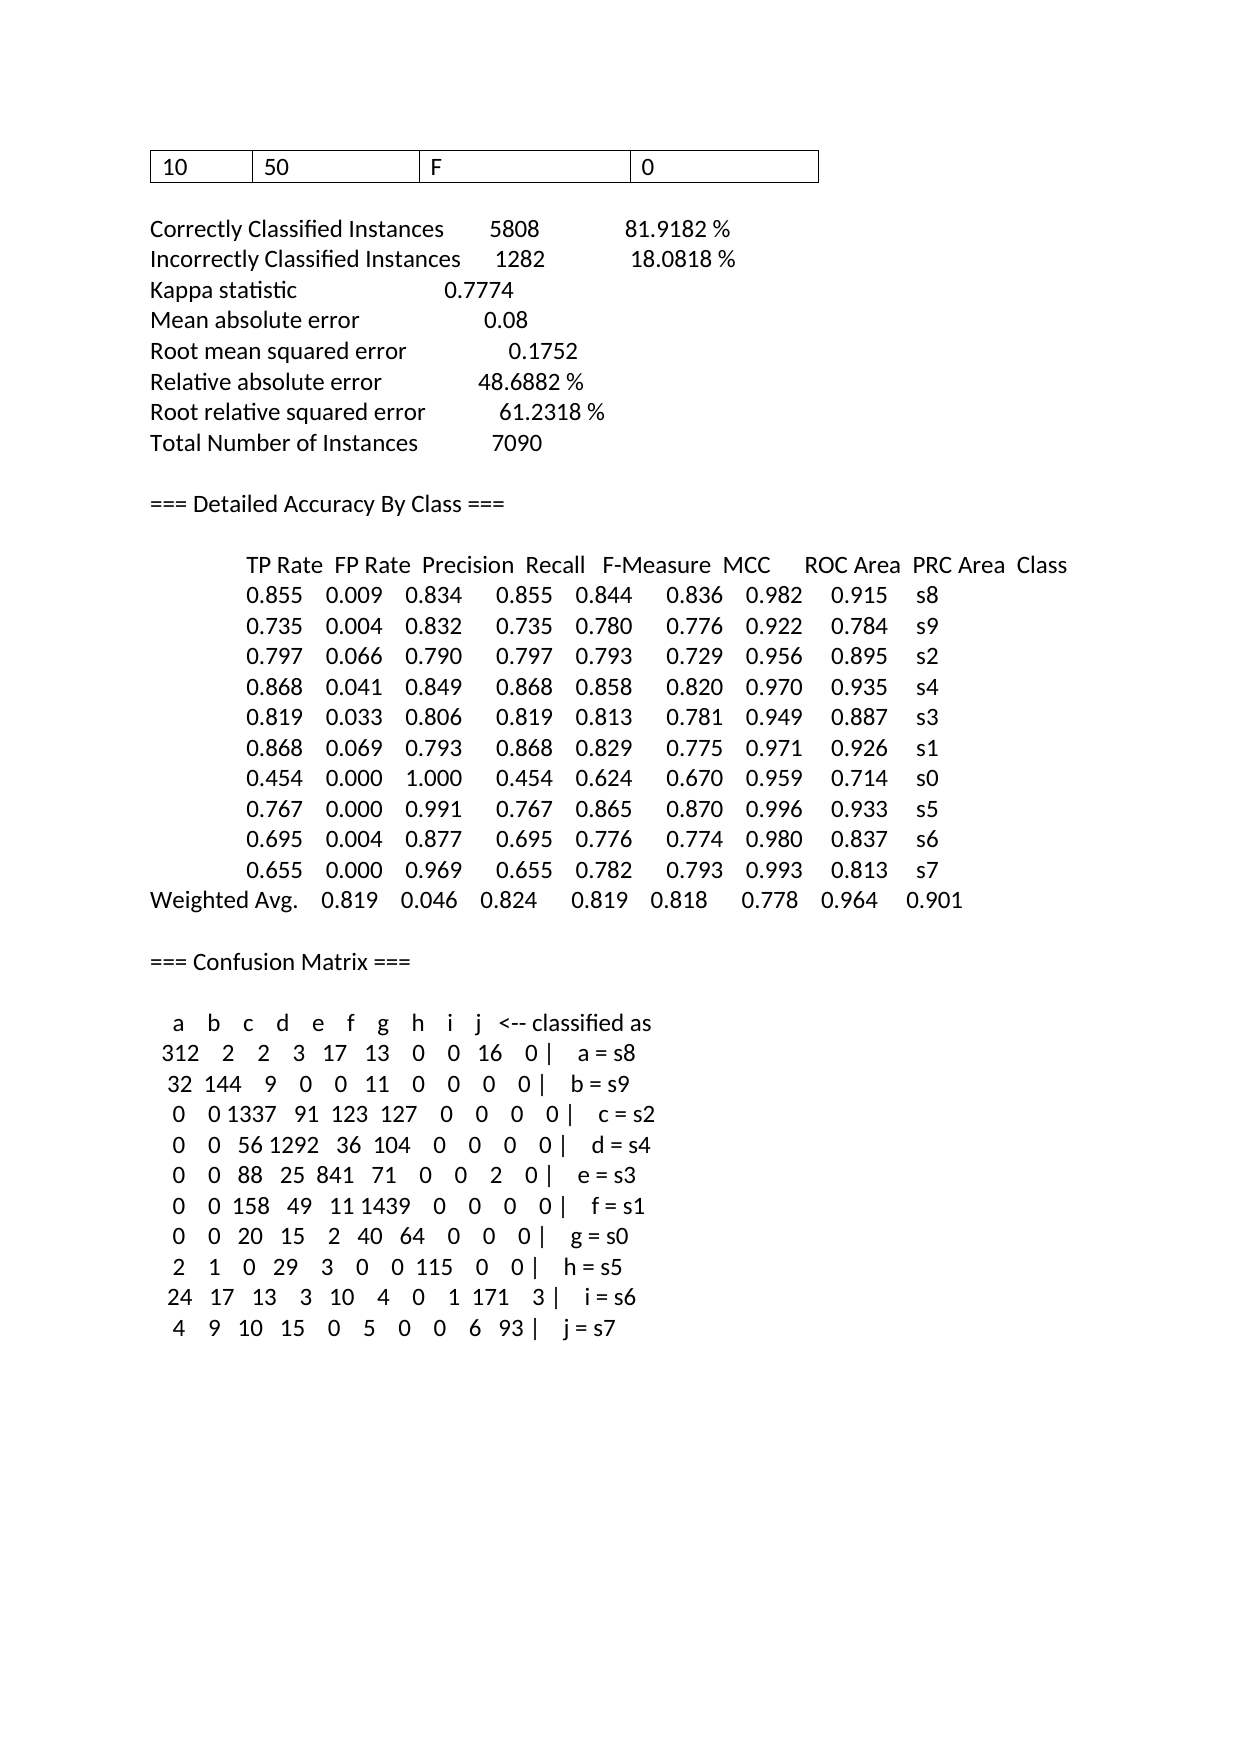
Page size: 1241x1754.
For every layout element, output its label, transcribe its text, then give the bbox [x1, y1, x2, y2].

text 0.695 0.004 0.877 0.695 0.776 0.774 0.980 0.837 s6 [150, 823, 1090, 854]
text 0.868 0.041 0.849 0.868 0.858 0.820 0.970 0.935 s4 [150, 671, 1090, 701]
text 0 0 56 1292 36 104 0 0 0 0 | d = s4 [150, 1129, 1090, 1159]
text 0.655 0.000 0.969 0.655 0.782 0.793 0.993 0.813 s7 [150, 854, 1090, 884]
text === Detailed Accuracy By Class === [150, 488, 1090, 518]
text a b c d e f g h i j <-- classified as [150, 1007, 1090, 1037]
text 0.797 0.066 0.790 0.797 0.793 0.729 0.956 0.895 s2 [150, 640, 1090, 671]
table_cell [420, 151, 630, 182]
text 2 1 0 29 3 0 0 115 0 0 | h = s5 [150, 1251, 1090, 1281]
text 0.767 0.000 0.991 0.767 0.865 0.870 0.996 0.933 s5 [150, 793, 1090, 823]
text Relative absolute error 48.6882 % [150, 366, 1090, 396]
text Root mean squared error 0.1752 [150, 335, 1090, 366]
text TP Rate FP Rate Precision Recall F-Measure MCC ROC Area PRC Area Class [150, 549, 1090, 579]
text 4 9 10 15 0 5 0 0 6 93 | j = s7 [150, 1312, 1090, 1342]
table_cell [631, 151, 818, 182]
text 32 144 9 0 0 11 0 0 0 0 | b = s9 [150, 1068, 1090, 1098]
text 0 0 20 15 2 40 64 0 0 0 | g = s0 [150, 1220, 1090, 1251]
text 0 0 88 25 841 71 0 0 2 0 | e = s3 [150, 1159, 1090, 1190]
text Mean absolute error 0.08 [150, 305, 1090, 335]
text Incorrectly Classified Instances 1282 18.0818 % [150, 244, 1090, 274]
text 24 17 13 3 10 4 0 1 171 3 | i = s6 [150, 1281, 1090, 1312]
text Correctly Classified Instances 5808 81.9182 % [150, 213, 1090, 244]
text 0.735 0.004 0.832 0.735 0.780 0.776 0.922 0.784 s9 [150, 610, 1090, 640]
text 0 0 158 49 11 1439 0 0 0 0 | f = s1 [150, 1190, 1090, 1220]
text 0.868 0.069 0.793 0.868 0.829 0.775 0.971 0.926 s1 [150, 732, 1090, 762]
text 0.819 0.033 0.806 0.819 0.813 0.781 0.949 0.887 s3 [150, 701, 1090, 732]
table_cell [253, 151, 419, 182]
text Kappa statistic 0.7774 [150, 274, 1090, 305]
text Root relative squared error 61.2318 % [150, 396, 1090, 427]
text 0.855 0.009 0.834 0.855 0.844 0.836 0.982 0.915 s8 [150, 579, 1090, 610]
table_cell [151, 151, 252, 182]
text 0.454 0.000 1.000 0.454 0.624 0.670 0.959 0.714 s0 [150, 762, 1090, 793]
text Total Number of Instances 7090 [150, 427, 1090, 457]
text Weighted Avg. 0.819 0.046 0.824 0.819 0.818 0.778 0.964 0.901 [150, 884, 1090, 915]
text 312 2 2 3 17 13 0 0 16 0 | a = s8 [150, 1037, 1090, 1068]
text 0 0 1337 91 123 127 0 0 0 0 | c = s2 [150, 1098, 1090, 1129]
text === Confusion Matrix === [150, 946, 1090, 976]
